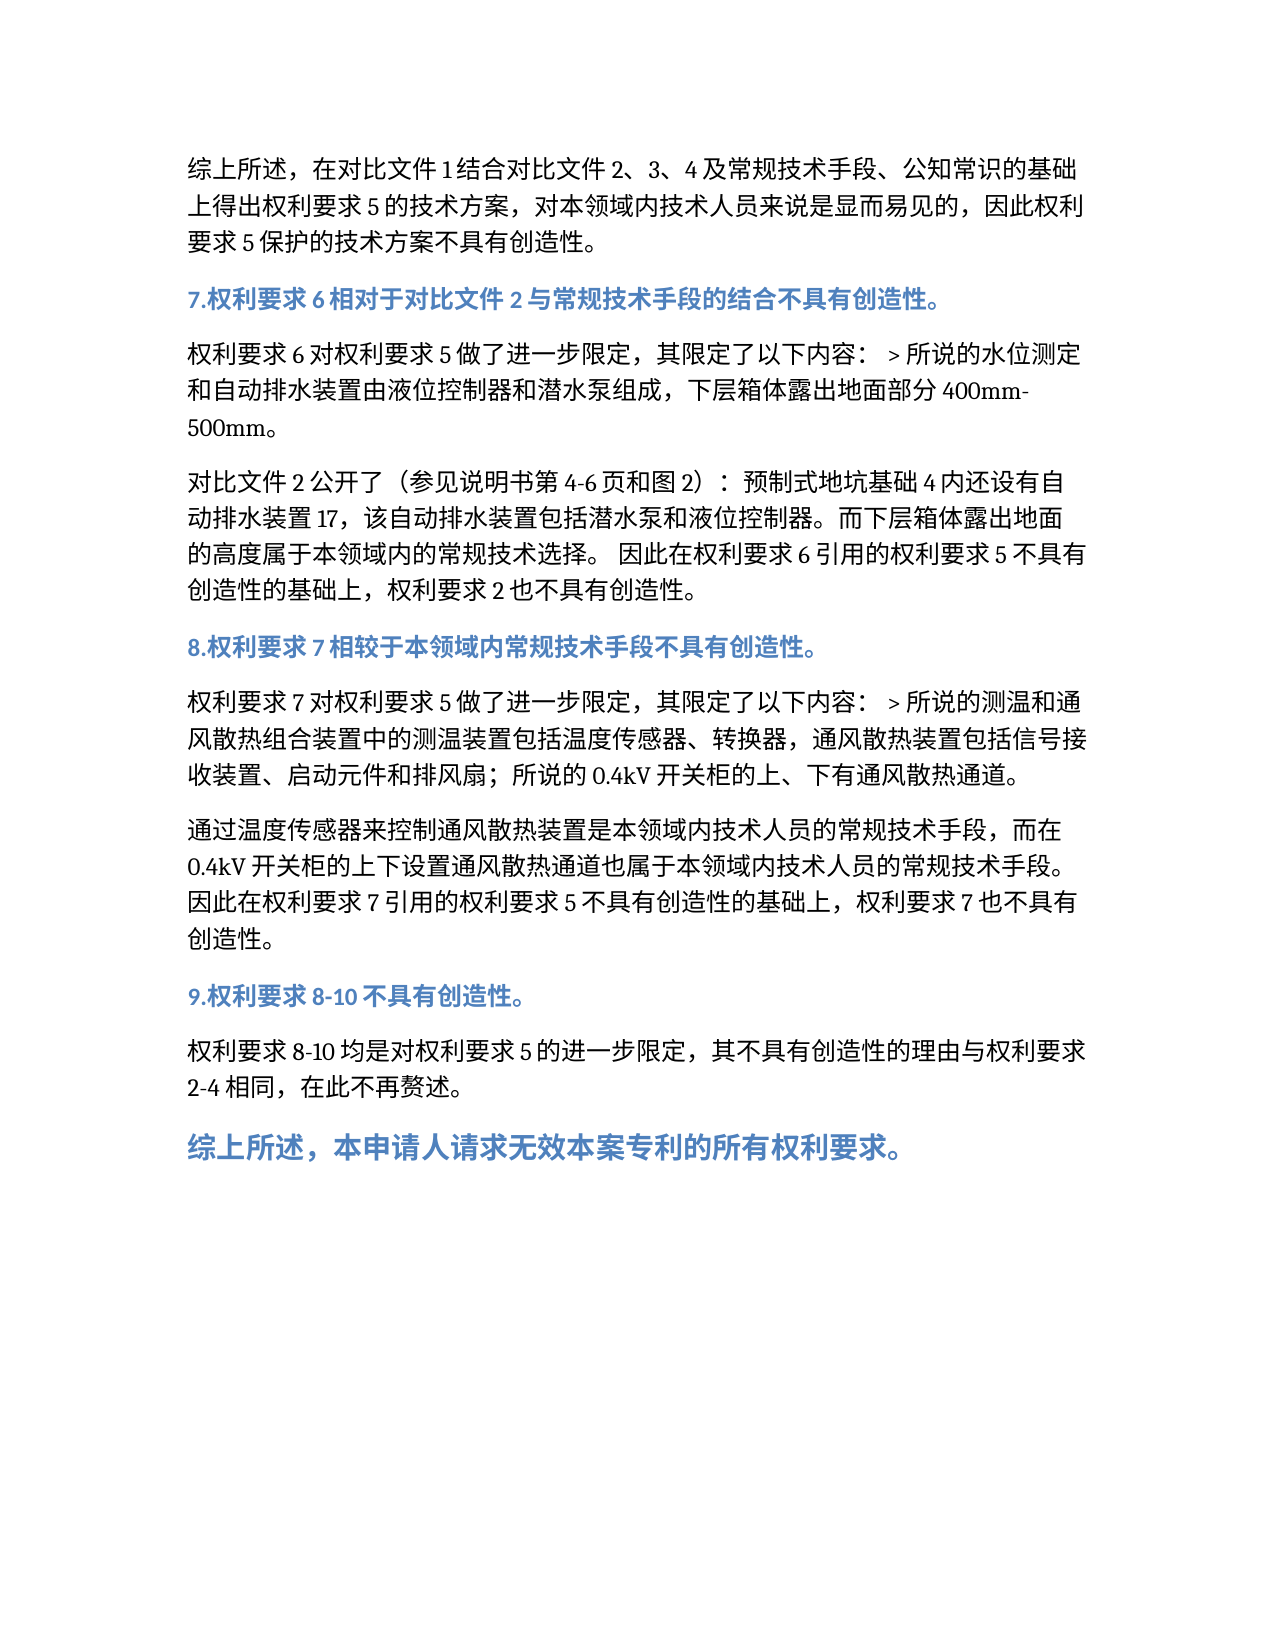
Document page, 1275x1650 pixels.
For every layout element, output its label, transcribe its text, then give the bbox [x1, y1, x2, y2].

text 综上所述，在对比文件1结合对比文件2、3、4及常规技术手段、公知常识的基础上得出权利要求5的技术方案，对本领域内技术人员来说是显而易见的，因此权利要求5保护的技术方案不具有创造性。 [187, 150, 1087, 259]
text 权利要求8-10均是对权利要求5的进一步限定，其不具有创造性的理由与权利要求2-4相同，在此不再赘述。 [187, 1031, 1087, 1104]
text 通过温度传感器来控制通风散热装置是本领域内技术人员的常规技术手段，而在0.4kV开关柜的上下设置通风散热通道也属于本领域内技术人员的常规技术手段。因此在权利要求7引用的权利要求5不具有创造性的基础上，权利要求7也不具有创造性。 [187, 810, 1087, 955]
subtitle 综上所述，本申请人请求无效本案专利的所有权利要求。 [187, 1124, 1087, 1167]
text 对比文件2公开了（参见说明书第4-6页和图2）：预制式地坑基础4内还设有自动排水装置17，该自动排水装置包括潜水泵和液位控制器。而下层箱体露出地面的高度属于本领域内的常规技术选择。 因此在权利要求6引用的权利要求5不具有创造性的基础上，权利要求2也不具有创造性。 [187, 462, 1087, 607]
subtitle 9.权利要求8-10不具有创造性。 [187, 976, 1087, 1012]
subtitle 8.权利要求7相较于本领域内常规技术手段不具有创造性。 [187, 628, 1087, 664]
subtitle 7.权利要求6相对于对比文件2与常规技术手段的结合不具有创造性。 [187, 279, 1087, 316]
text 权利要求6对权利要求5做了进一步限定，其限定了以下内容： > 所说的水位测定和自动排水装置由液位控制器和潜水泵组成，下层箱体露出地面部分400mm-500mm。 [187, 334, 1087, 443]
text 权利要求7对权利要求5做了进一步限定，其限定了以下内容： > 所说的测温和通风散热组合装置中的测温装置包括温度传感器、转换器，通风散热装置包括信号接收装置、启动元件和排风扇；所说的0.4kV开关柜的上、下有通风散热通道。 [187, 683, 1087, 792]
